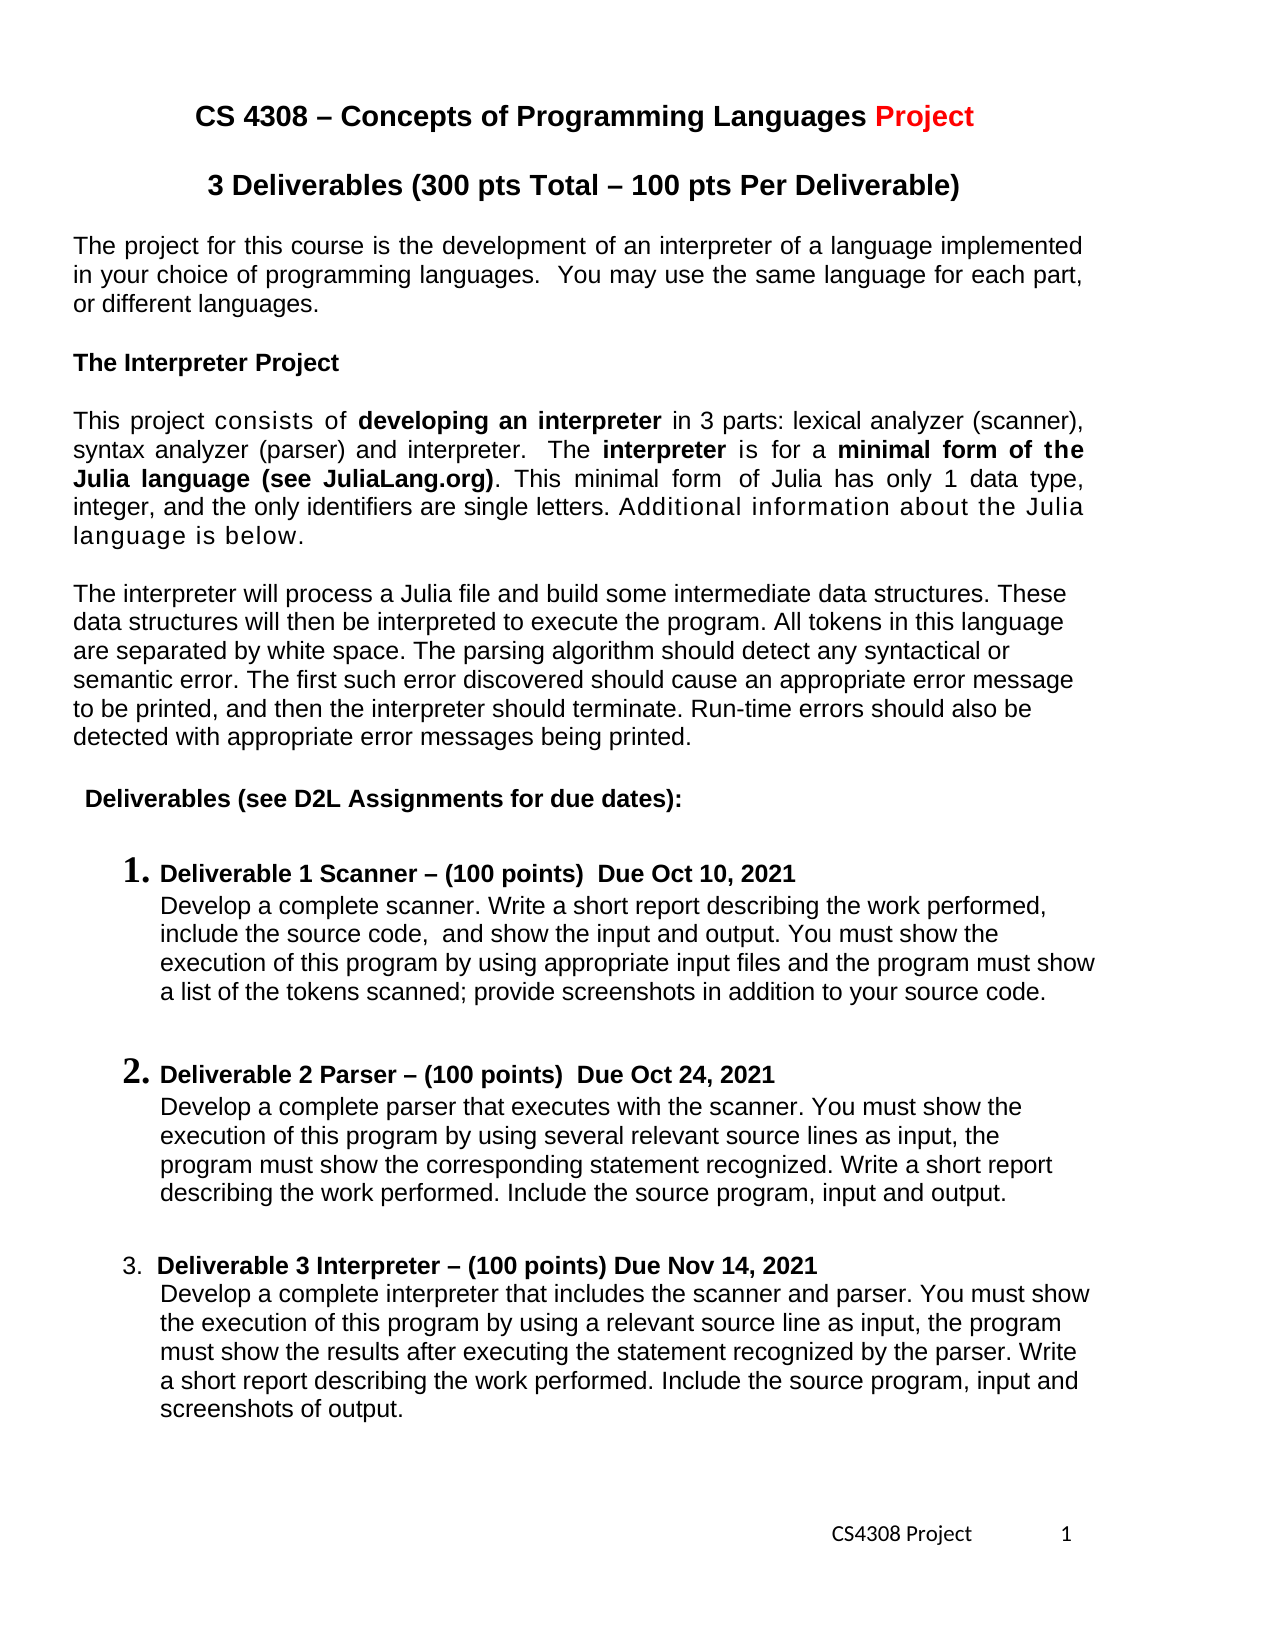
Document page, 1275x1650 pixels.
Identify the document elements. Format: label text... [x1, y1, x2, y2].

text 3 Deliverables (300 pts Total – 100 pts Per Deliverable) [152, 168, 1016, 202]
text Develop a complete interpreter that includes the scanner and parser. You must show the execution of this program by using a relevant source line as input, the program must show the results after executing the statement recognized by the parser. Write a short report describing the work performed. Include the source program, input and screenshots of output. [160, 1279, 1096, 1423]
text Develop a complete scanner. Write a short report describing the work performed, include the source code, and show the input and output. You must show the execution of this program by using appropriate input files and the program must show a list of the tokens scanned; provide screenshots in addition to your source code. [160, 891, 1096, 1006]
text Deliverables (see D2L Assignments for due dates): [84, 781, 1096, 814]
text The interpreter will process a Julia file and build some intermediate data structures. These data structures will then be interpreted to execute the program. All tokens in this language are separated by white space. The parsing algorithm should detect any syntactical or semantic error. The first such error discovered should cause an appropriate error message to be printed, and then the interpreter should terminate. Run-time errors should also be detected with appropriate error messages being printed. [73, 578, 1096, 751]
text The Interpreter Project [73, 348, 1084, 377]
text CS 4308 – Concepts of Programming Languages Project [152, 99, 1016, 132]
text 3. Deliverable 3 Interpreter – (100 points) Due Nov 14, 2021 [122, 1251, 1096, 1279]
list Deliverable 1 Scanner – (100 points) Due Oct 10, 2021 [122, 847, 1096, 891]
subtitle This project consists of developing an interpreter in 3 parts: lexical analyzer (scanner), syntax analyzer (parser) and interpreter. The interpreter is for a minimal form of the Julia language (see JuliaLang.org). This minimal form of Julia has only 1 data type, integer, and the only identifiers are single letters. Additional information about the Julia language is below. [73, 406, 1084, 550]
list Deliverable 2 Parser – (100 points) Due Oct 24, 2021 [122, 1048, 1096, 1092]
text Develop a complete parser that executes with the scanner. You must show the execution of this program by using several relevant source lines as input, the program must show the corresponding statement recognized. Write a short report describing the work performed. Include the source program, input and output. [160, 1092, 1096, 1207]
text The project for this course is the development of an interpreter of a language implemented in your choice of programming languages. You may use the same language for each part, or different languages. [73, 231, 1084, 318]
